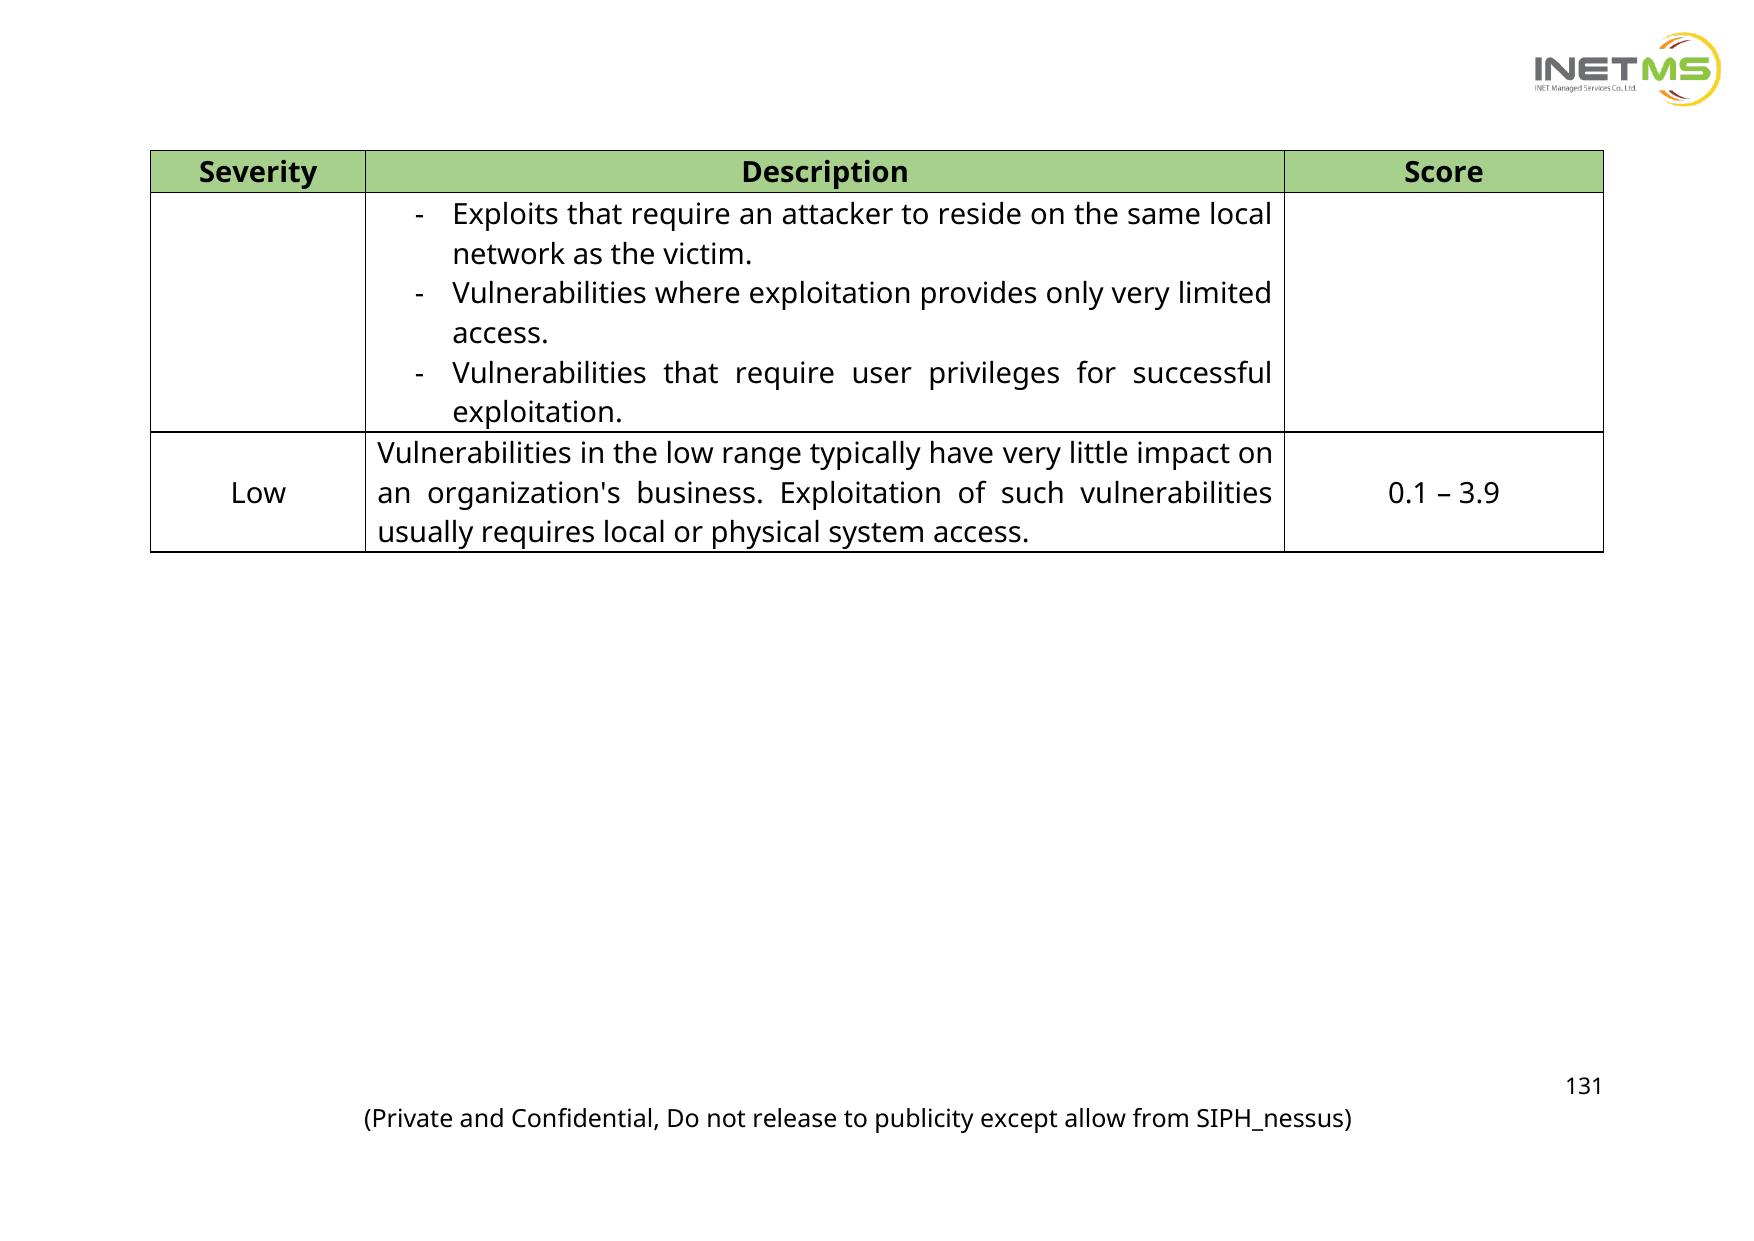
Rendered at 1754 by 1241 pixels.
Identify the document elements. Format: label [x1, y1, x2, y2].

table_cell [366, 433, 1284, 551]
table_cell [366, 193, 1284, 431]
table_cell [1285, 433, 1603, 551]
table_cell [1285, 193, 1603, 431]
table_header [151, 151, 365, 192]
picture [1525, 29, 1724, 114]
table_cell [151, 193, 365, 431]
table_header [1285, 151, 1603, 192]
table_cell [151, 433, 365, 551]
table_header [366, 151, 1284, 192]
